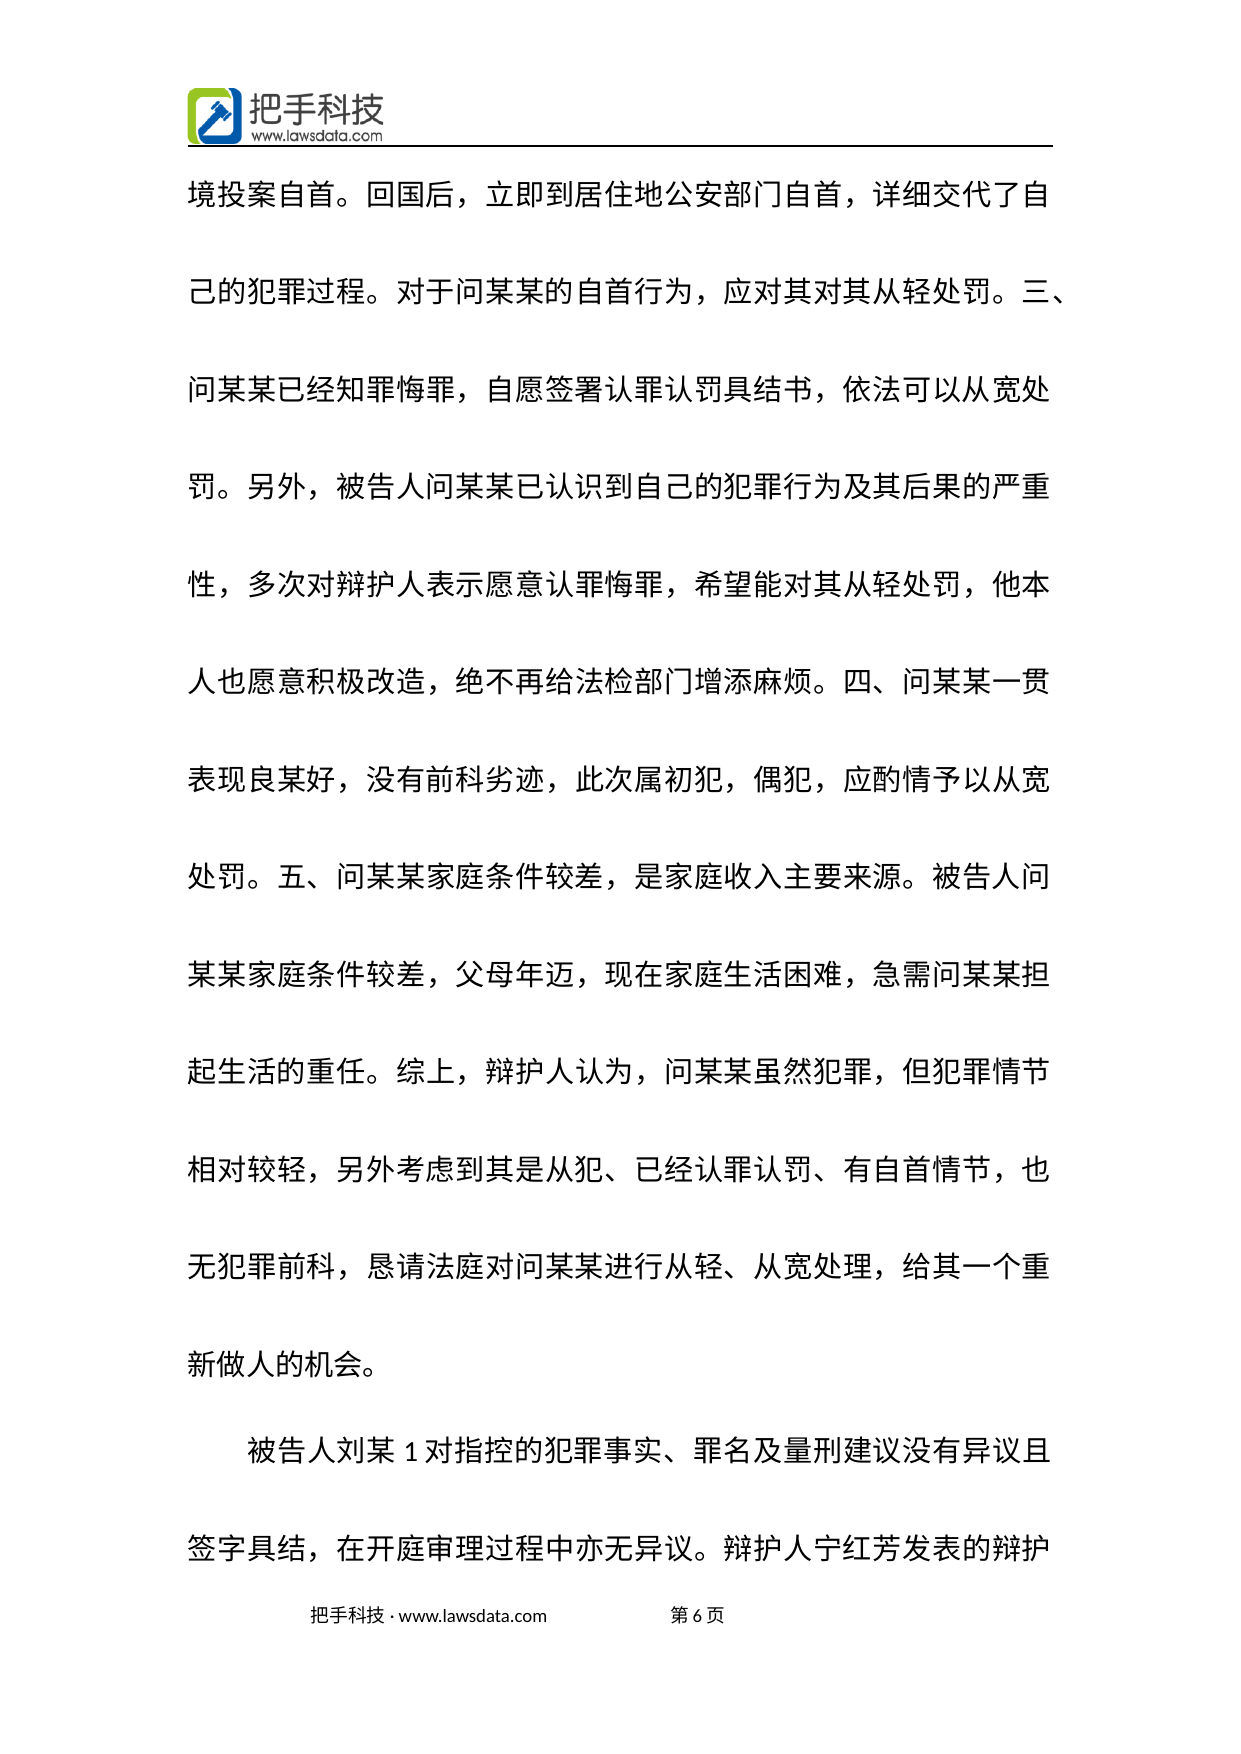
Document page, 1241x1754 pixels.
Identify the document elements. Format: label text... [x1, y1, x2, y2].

picture [187, 88, 384, 144]
